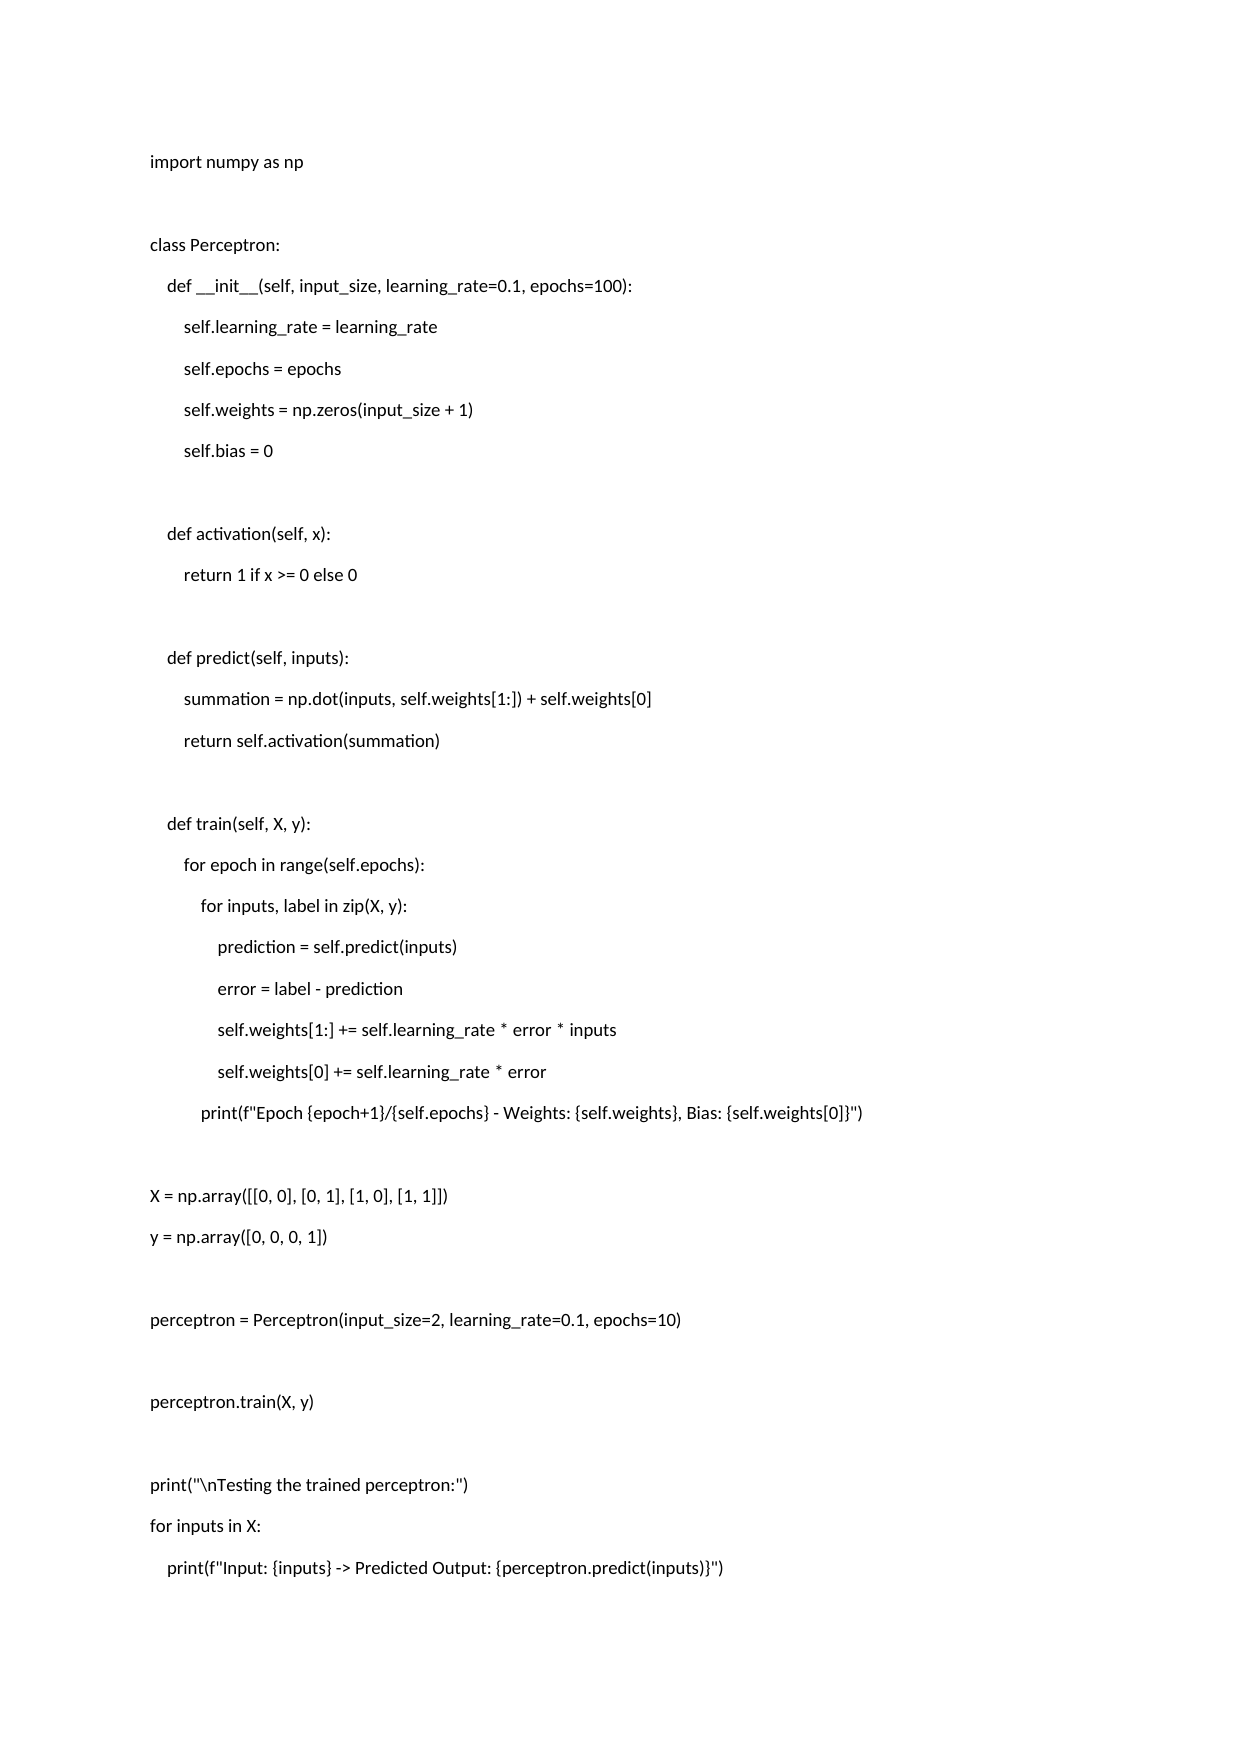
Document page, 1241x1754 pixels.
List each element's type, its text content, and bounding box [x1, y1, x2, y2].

text self.learning_rate = learning_rate [150, 315, 1090, 338]
text perceptron = Perceptron(input_size=2, learning_rate=0.1, epochs=10) [150, 1308, 1090, 1331]
text import numpy as np [150, 150, 1090, 173]
text return 1 if x >= 0 else 0 [150, 563, 1090, 586]
text def predict(self, inputs): [150, 646, 1090, 669]
text def __init__(self, input_size, learning_rate=0.1, epochs=100): [150, 274, 1090, 297]
text for epoch in range(self.epochs): [150, 853, 1090, 876]
text def train(self, X, y): [150, 812, 1090, 834]
text summation = np.dot(inputs, self.weights[1:]) + self.weights[0] [150, 688, 1090, 711]
text return self.activation(summation) [150, 729, 1090, 752]
text class Perceptron: [150, 233, 1090, 256]
text print(f"Epoch {epoch+1}/{self.epochs} - Weights: {self.weights}, Bias: {self.weights[0]}") [150, 1101, 1090, 1124]
text self.epochs = epochs [150, 357, 1090, 380]
text self.weights[0] += self.learning_rate * error [150, 1060, 1090, 1083]
text prediction = self.predict(inputs) [150, 936, 1090, 959]
text y = np.array([0, 0, 0, 1]) [150, 1225, 1090, 1248]
text perceptron.train(X, y) [150, 1391, 1090, 1413]
text def activation(self, x): [150, 522, 1090, 545]
text self.bias = 0 [150, 439, 1090, 462]
text print("\nTesting the trained perceptron:") [150, 1473, 1090, 1496]
text self.weights = np.zeros(input_size + 1) [150, 398, 1090, 421]
text for inputs in X: [150, 1515, 1090, 1538]
text print(f"Input: {inputs} -> Predicted Output: {perceptron.predict(inputs)}") [150, 1556, 1090, 1579]
text self.weights[1:] += self.learning_rate * error * inputs [150, 1018, 1090, 1041]
text for inputs, label in zip(X, y): [150, 894, 1090, 917]
text error = label - prediction [150, 977, 1090, 1000]
text X = np.array([[0, 0], [0, 1], [1, 0], [1, 1]]) [150, 1184, 1090, 1207]
